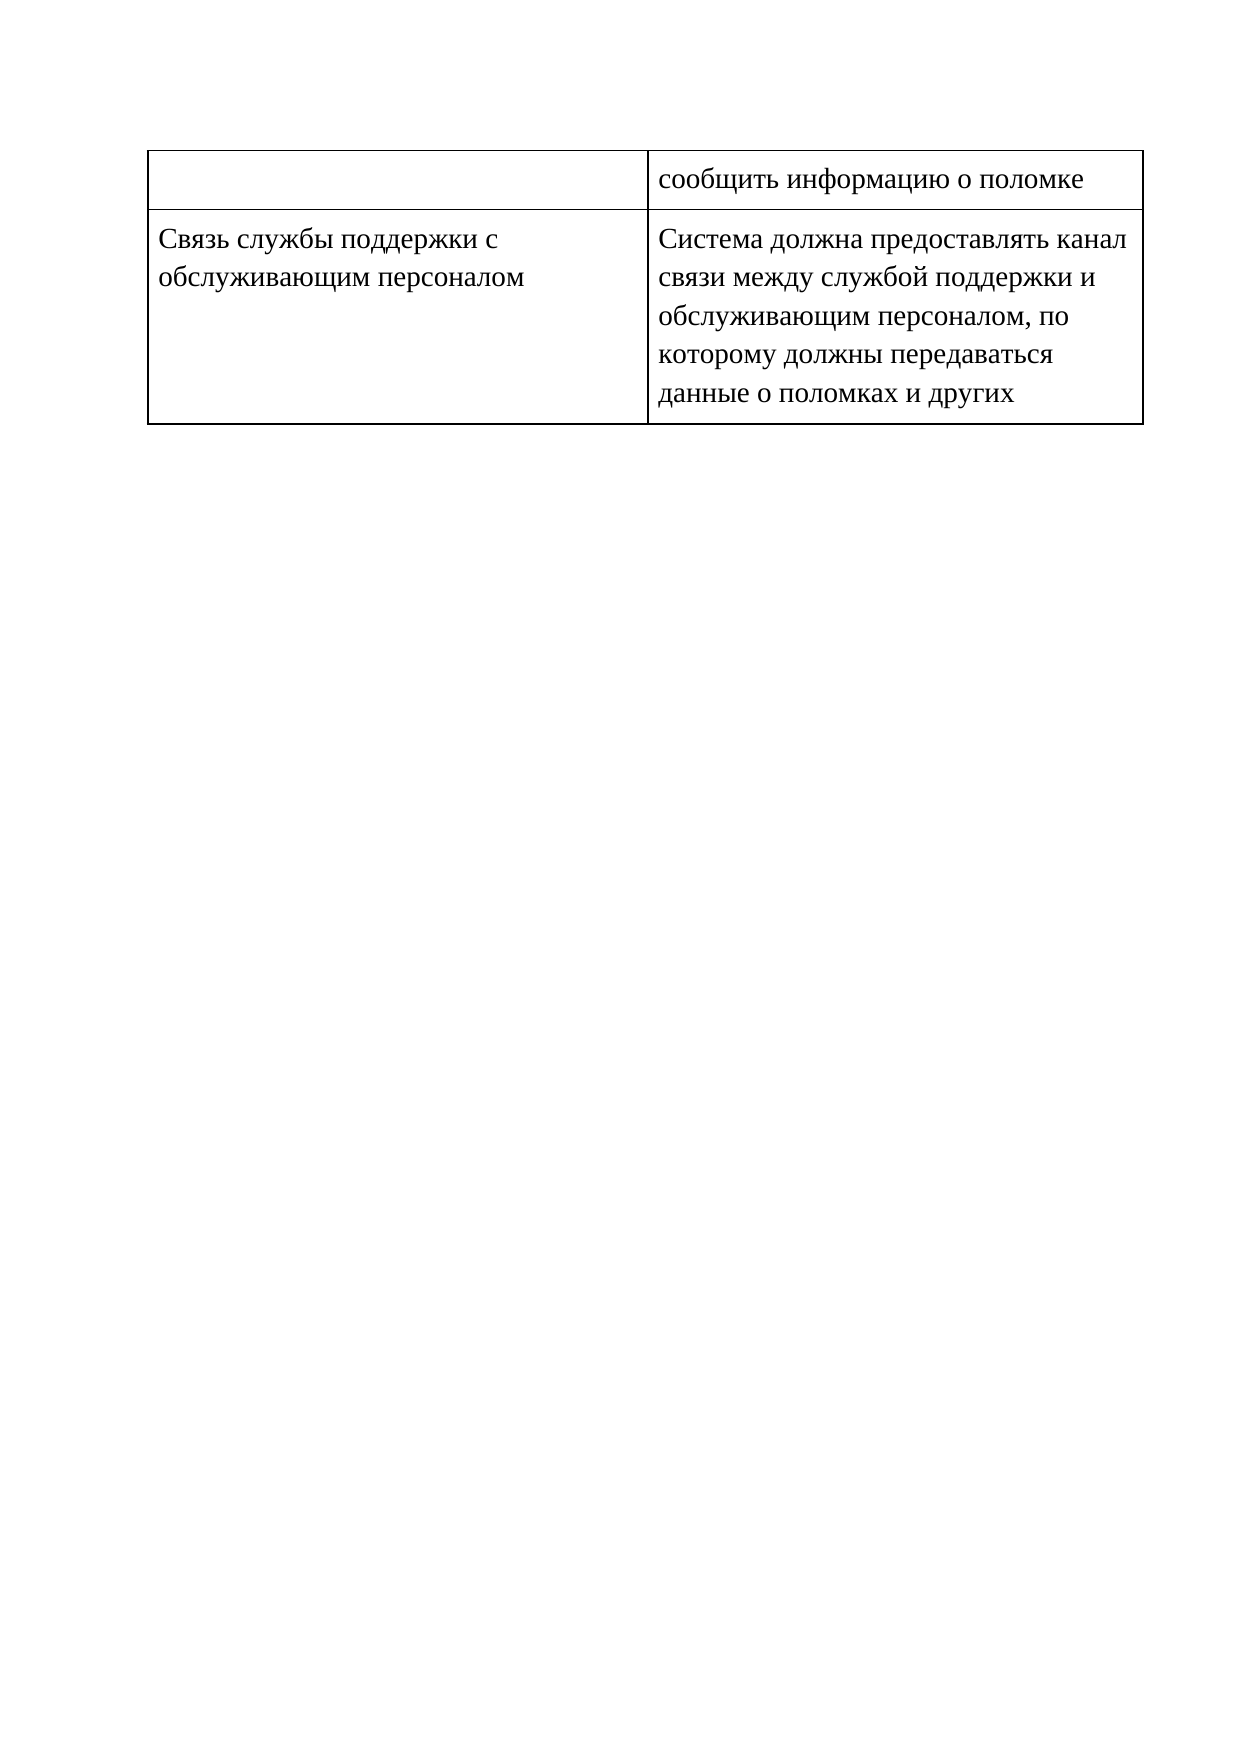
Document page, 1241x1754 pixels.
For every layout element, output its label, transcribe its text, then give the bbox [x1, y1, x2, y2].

table_cell Система должна предоставлять канал связи между службой поддержки и обслуживающим персоналом, по которому должны передаваться данные о поломках и других [649, 210, 1142, 423]
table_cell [149, 151, 647, 209]
table_cell Связь службы поддержки с обслуживающим персоналом [149, 210, 647, 423]
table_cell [649, 151, 1142, 209]
